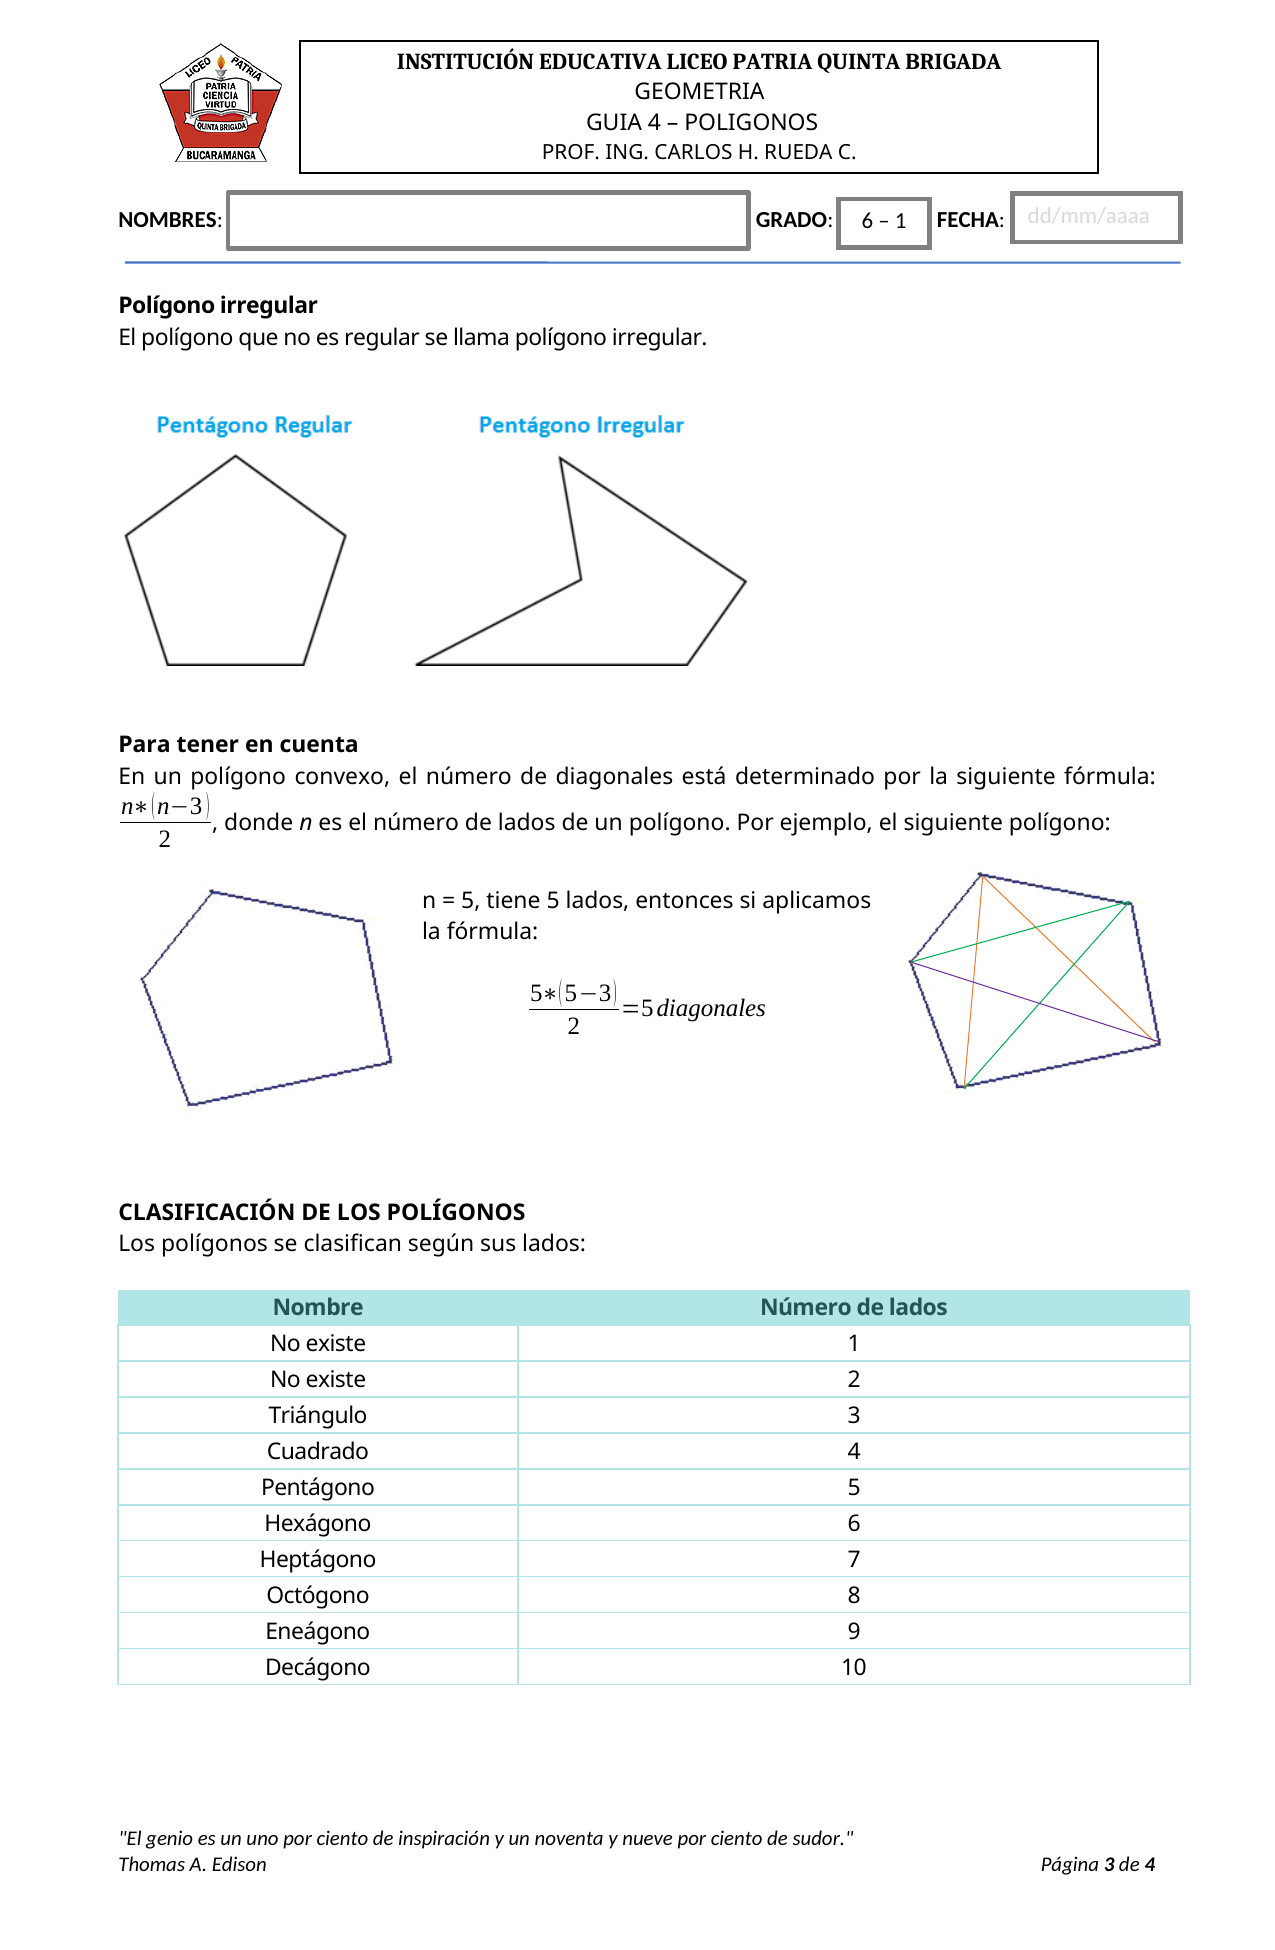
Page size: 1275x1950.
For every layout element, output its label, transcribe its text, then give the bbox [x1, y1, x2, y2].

picture [159, 43, 282, 162]
picture [118, 884, 404, 1118]
table_cell 7 [519, 1541, 1189, 1576]
table_cell 5 [519, 1470, 1189, 1504]
table_cell 8 [519, 1577, 1189, 1612]
table_cell No existe [119, 1362, 517, 1396]
text En un polígono convexo, el número de diagonales está determinado por la siguiente fórmula: , donde n es el número de lados de un polígono. Por ejemplo, el siguiente polígono: [118, 759, 1157, 853]
table_cell 2 [519, 1362, 1189, 1396]
table_cell Cuadrado [119, 1434, 517, 1468]
text n = 5, tiene 5 lados, entonces si aplicamos la fórmula: [404, 884, 887, 947]
table_cell Triángulo [119, 1398, 517, 1432]
picture [118, 383, 748, 666]
table_cell 10 [519, 1649, 1189, 1683]
table_cell No existe [119, 1326, 517, 1360]
text El polígono que no es regular se llama polígono irregular. [118, 321, 1157, 352]
table_cell Eneágono [119, 1613, 517, 1648]
text CLASIFICACIÓN DE LOS POLÍGONOS [118, 1196, 1157, 1227]
text Para tener en cuenta [118, 728, 1157, 759]
table_cell 4 [519, 1434, 1189, 1468]
table_cell Octógono [119, 1577, 517, 1612]
table_cell Decágono [119, 1649, 517, 1683]
text Los polígonos se clasifican según sus lados: [118, 1227, 1157, 1258]
table_cell 3 [519, 1398, 1189, 1432]
table_cell Heptágono [119, 1541, 517, 1576]
table_cell 6 [519, 1506, 1189, 1540]
subtitle Polígono irregular [118, 289, 1157, 321]
picture [887, 866, 1172, 1100]
table_cell Pentágono [119, 1470, 517, 1504]
table_cell 9 [519, 1613, 1189, 1648]
table_header Número de lados [518, 1290, 1190, 1324]
table_cell 1 [519, 1326, 1189, 1360]
table_cell Hexágono [119, 1506, 517, 1540]
table_header Nombre [118, 1290, 518, 1324]
